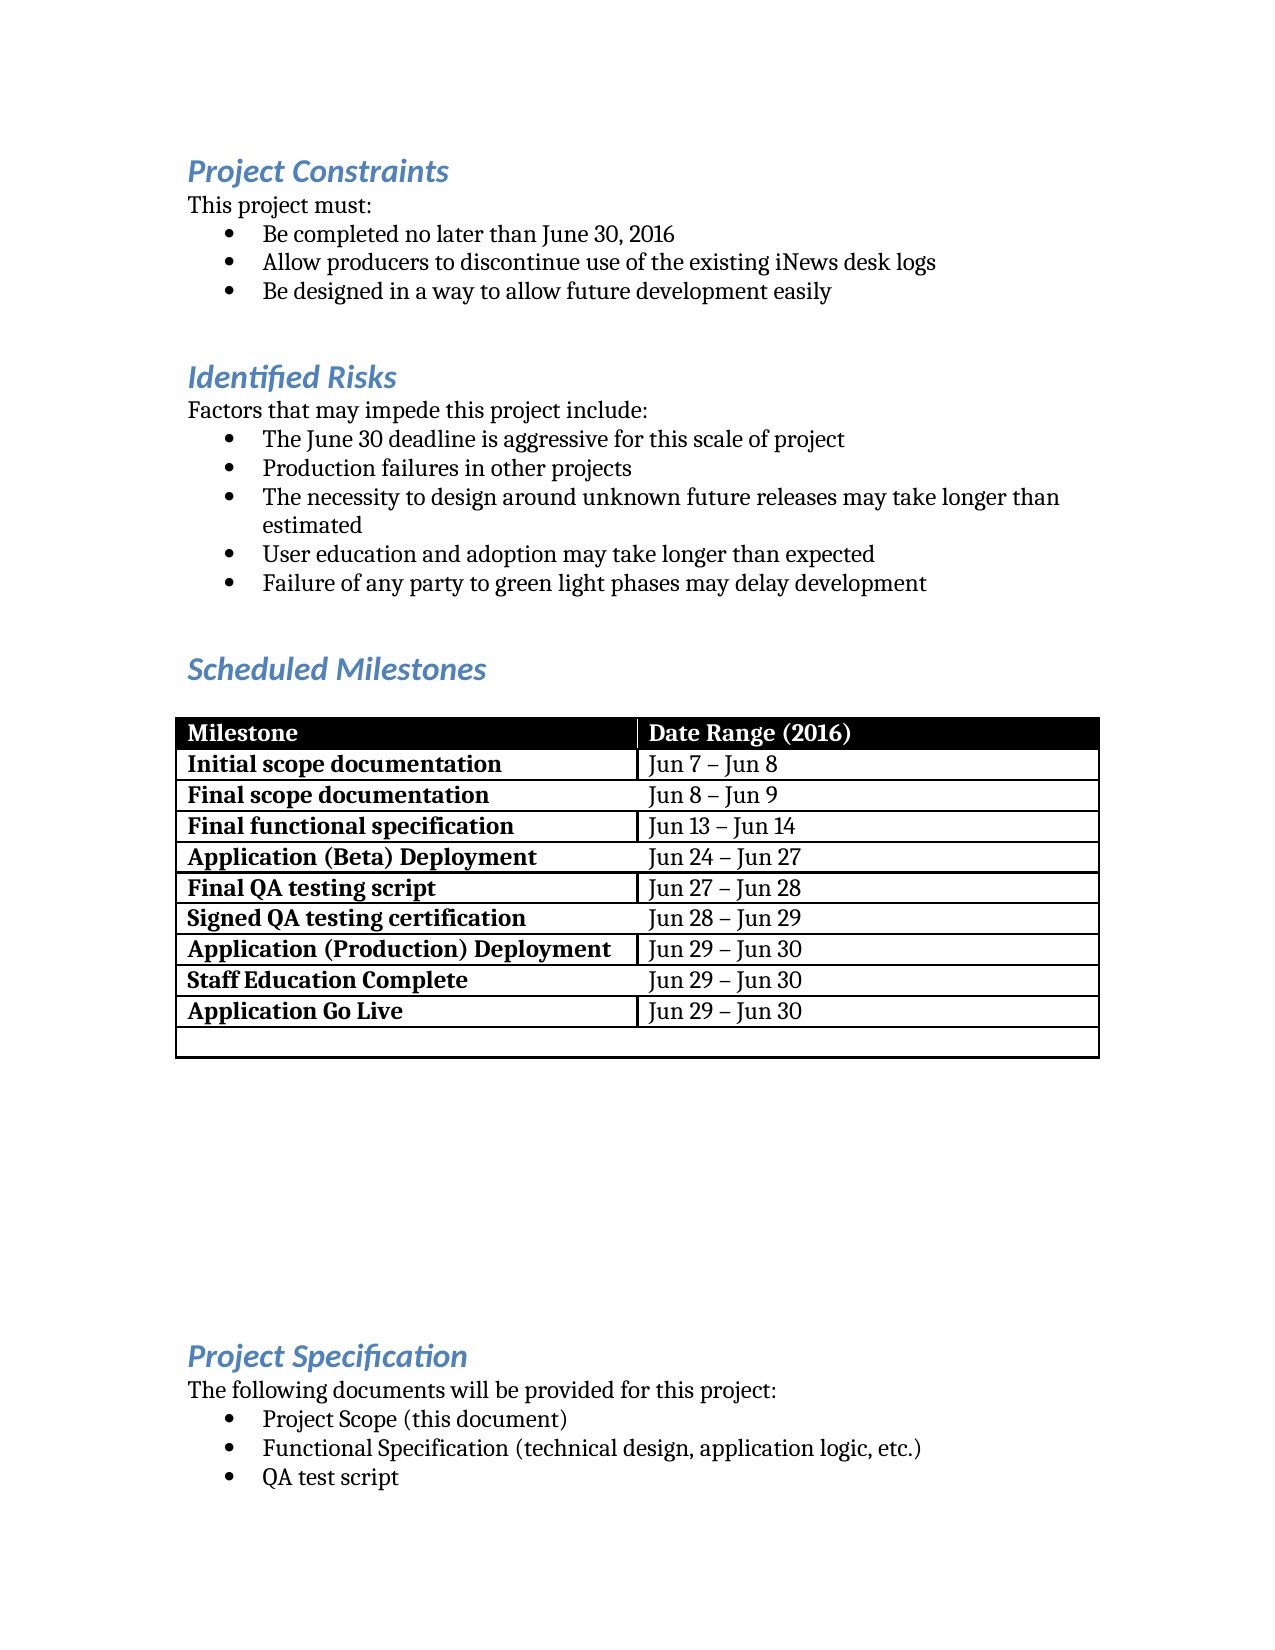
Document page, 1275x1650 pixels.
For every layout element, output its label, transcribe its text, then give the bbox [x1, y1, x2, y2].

table_header Date Range (2016) [638, 719, 1098, 748]
list Be designed in a way to allow future development easily [225, 277, 1087, 306]
subtitle Identified Risks [187, 356, 1087, 396]
table_cell Application (Production) Deployment [177, 935, 636, 964]
table_cell Signed QA testing certification [177, 904, 637, 933]
table_cell Jun 29 – Jun 30 [639, 935, 1098, 964]
subtitle Scheduled Milestones [187, 648, 1087, 688]
list Functional Specification (technical design, application logic, etc.) [225, 1434, 1087, 1462]
subtitle Project Specification [187, 1335, 1087, 1376]
table_cell Jun 7 – Jun 8 [639, 750, 1098, 779]
list User education and adoption may take longer than expected [225, 540, 1087, 569]
text The following documents will be provided for this project: [187, 1376, 1087, 1405]
list Production failures in other projects [225, 454, 1087, 483]
table_cell [177, 1028, 637, 1056]
table_cell Application (Beta) Deployment [177, 843, 637, 871]
table_cell Final QA testing script [177, 874, 636, 902]
list Project Scope (this document) [225, 1405, 1087, 1434]
text Factors that may impede this project include: [187, 396, 1087, 425]
list The June 30 deadline is aggressive for this scale of project [225, 425, 1087, 454]
table_cell Jun 27 – Jun 28 [639, 874, 1098, 902]
table_cell Jun 8 – Jun 9 [638, 781, 1098, 810]
table_cell Staff Education Complete [177, 966, 637, 995]
table_header Milestone [177, 719, 637, 748]
table_cell Final functional specification [177, 812, 636, 841]
list QA test script [225, 1462, 1087, 1491]
table_cell Final scope documentation [177, 781, 637, 810]
table_cell Jun 29 – Jun 30 [639, 997, 1098, 1026]
table_cell Initial scope documentation [177, 750, 636, 779]
text This project must: [187, 191, 1087, 219]
list Allow producers to discontinue use of the existing iNews desk logs [225, 248, 1087, 277]
table_cell Jun 29 – Jun 30 [638, 966, 1098, 995]
table_cell Jun 13 – Jun 14 [639, 812, 1098, 841]
table_cell Jun 28 – Jun 29 [638, 904, 1098, 933]
list Failure of any party to green light phases may delay development [225, 569, 1087, 598]
list The necessity to design around unknown future releases may take longer than estimated [225, 483, 1087, 540]
subtitle Project Constraints [187, 150, 1087, 191]
table_cell [638, 1028, 1098, 1056]
table_cell Application Go Live [177, 997, 636, 1026]
list Be completed no later than June 30, 2016 [225, 219, 1087, 248]
table_cell Jun 24 – Jun 27 [638, 843, 1098, 871]
